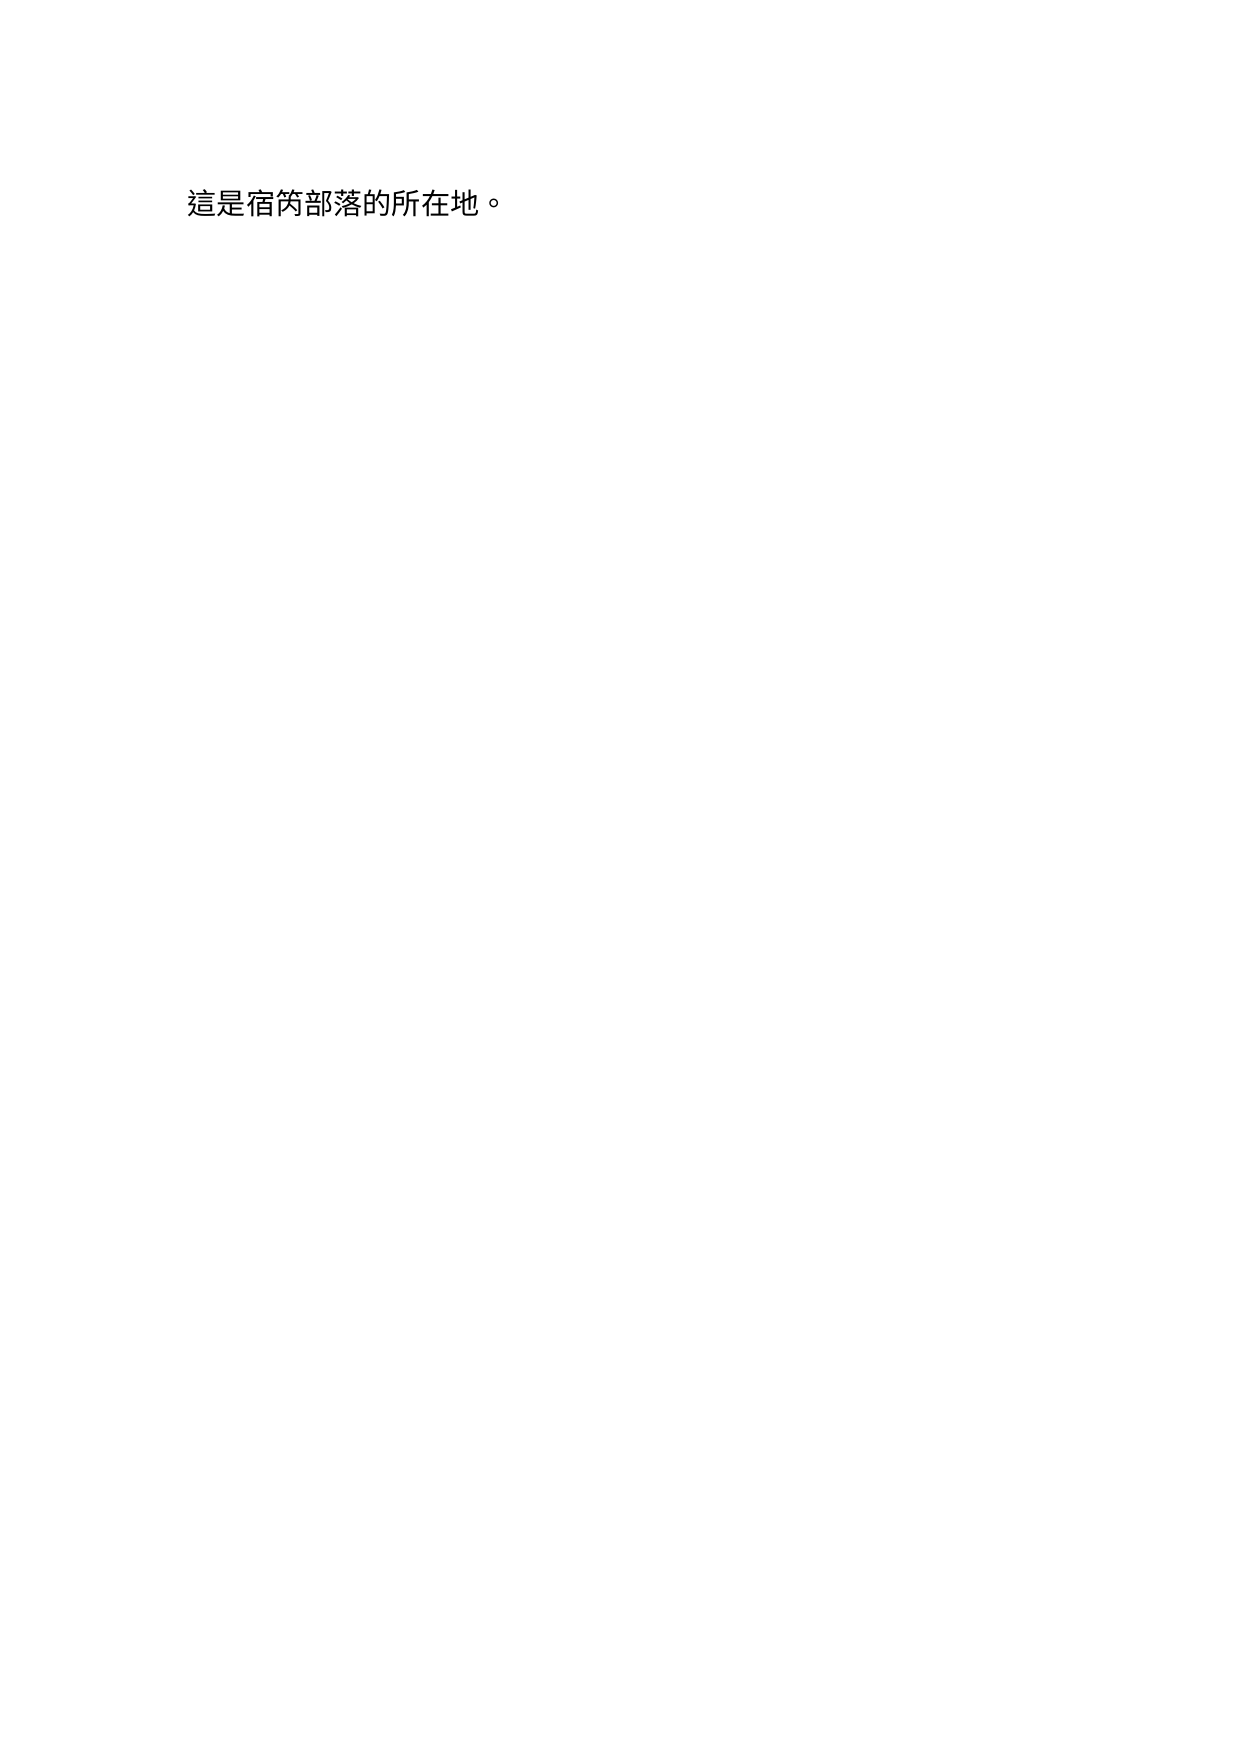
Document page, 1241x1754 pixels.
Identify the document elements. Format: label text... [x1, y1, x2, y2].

text 這是宿笍部落的所在地。 [187, 164, 1053, 239]
